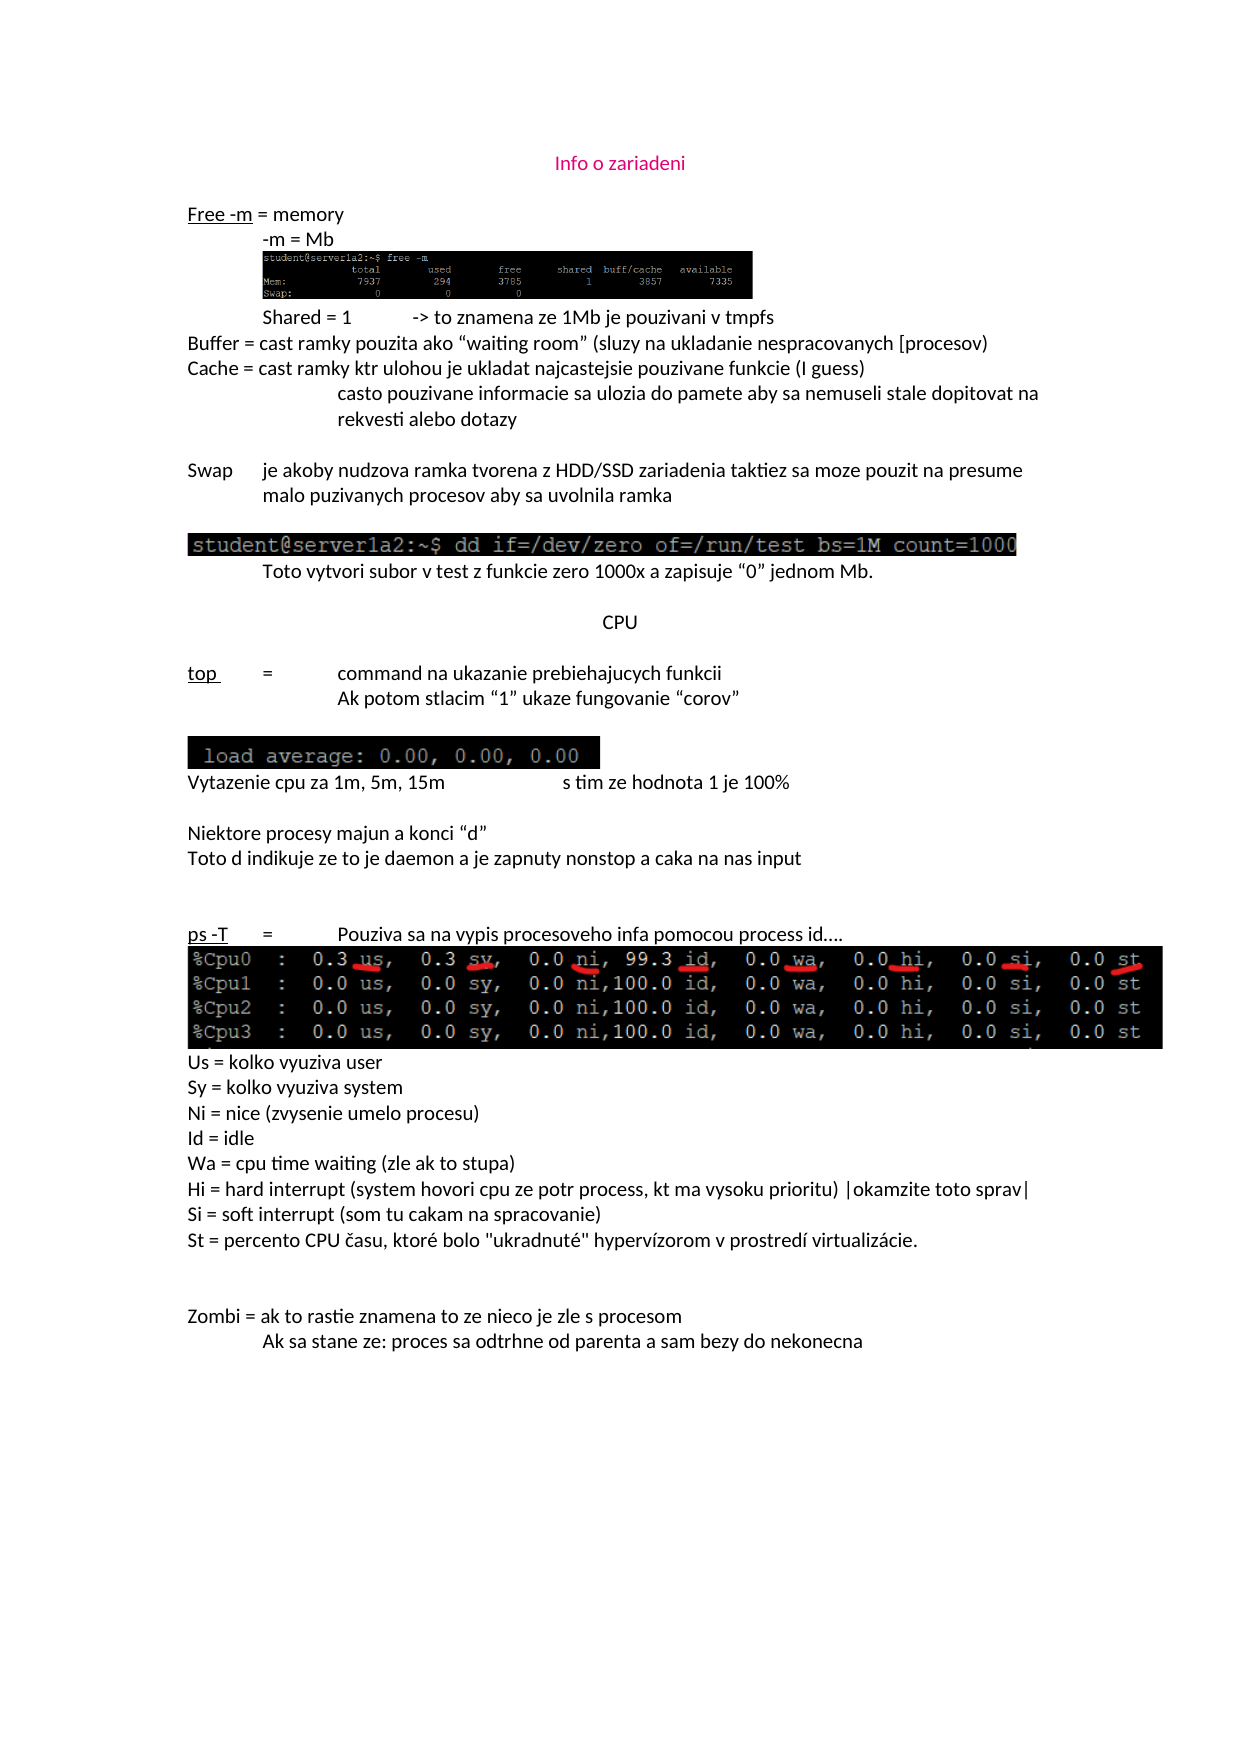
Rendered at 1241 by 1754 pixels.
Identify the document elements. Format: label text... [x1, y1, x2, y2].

list CPU [187, 609, 1053, 635]
text ps -T = Pouziva sa na vypis procesoveho infa pomocou process id…. [187, 921, 1053, 946]
text Us = kolko vyuziva user [187, 1049, 1053, 1074]
text Ak sa stane ze: proces sa odtrhne od parenta a sam bezy do nekonecna [187, 1328, 1053, 1354]
text St = percento CPU času, ktoré bolo "ukradnuté" hypervízorom v prostredí virtualizácie. [187, 1227, 1053, 1252]
text Ak potom stlacim “1” ukaze fungovanie “corov” [262, 686, 1053, 711]
text Si = soft interrupt (som tu cakam na spracovanie) [187, 1201, 1053, 1227]
list Info o zariadeni [187, 150, 1053, 175]
text Zombi = ak to rastie znamena to ze nieco je zle s procesom [187, 1303, 1053, 1328]
text Swap je akoby nudzova ramka tvorena z HDD/SSD zariadenia taktiez sa moze pouzit na presume malo puzivanych procesov aby sa uvolnila ramka [187, 457, 1053, 508]
text Sy = kolko vyuziva system [187, 1074, 1053, 1100]
picture [262, 251, 753, 299]
text Shared = 1 -> to znamena ze 1Mb je pouzivani v tmpfs Buffer = cast ramky pouzita ako “waiting room” (sluzy na ukladanie nespracovanych [procesov) [187, 304, 1053, 355]
text Id = idle [187, 1125, 1053, 1151]
text Wa = cpu time waiting (zle ak to stupa) [187, 1151, 1053, 1176]
picture [187, 946, 1163, 1049]
text Toto vytvori subor v test z funkcie zero 1000x a zapisuje “0” jednom Mb. [187, 558, 1053, 584]
list Vytazenie cpu za 1m, 5m, 15m s tim ze hodnota 1 je 100% [187, 769, 1053, 794]
text Cache = cast ramky ktr ulohou je ukladat najcastejsie pouzivane funkcie (I guess) casto pouzivane informacie sa ulozia do pamete aby sa nemuseli stale dopitovat na rekvesti alebo dotazy [187, 355, 1053, 431]
text Hi = hard interrupt (system hovori cpu ze potr process, kt ma vysoku prioritu) |okamzite toto sprav| [187, 1176, 1053, 1201]
text Niektore procesy majun a konci “d” Toto d indikuje ze to je daemon a je zapnuty nonstop a caka na nas input [187, 820, 1053, 871]
text top = command na ukazanie prebiehajucych funkcii [187, 660, 1053, 686]
picture [187, 736, 600, 769]
text Ni = nice (zvysenie umelo procesu) [187, 1100, 1053, 1125]
picture [187, 533, 1017, 556]
